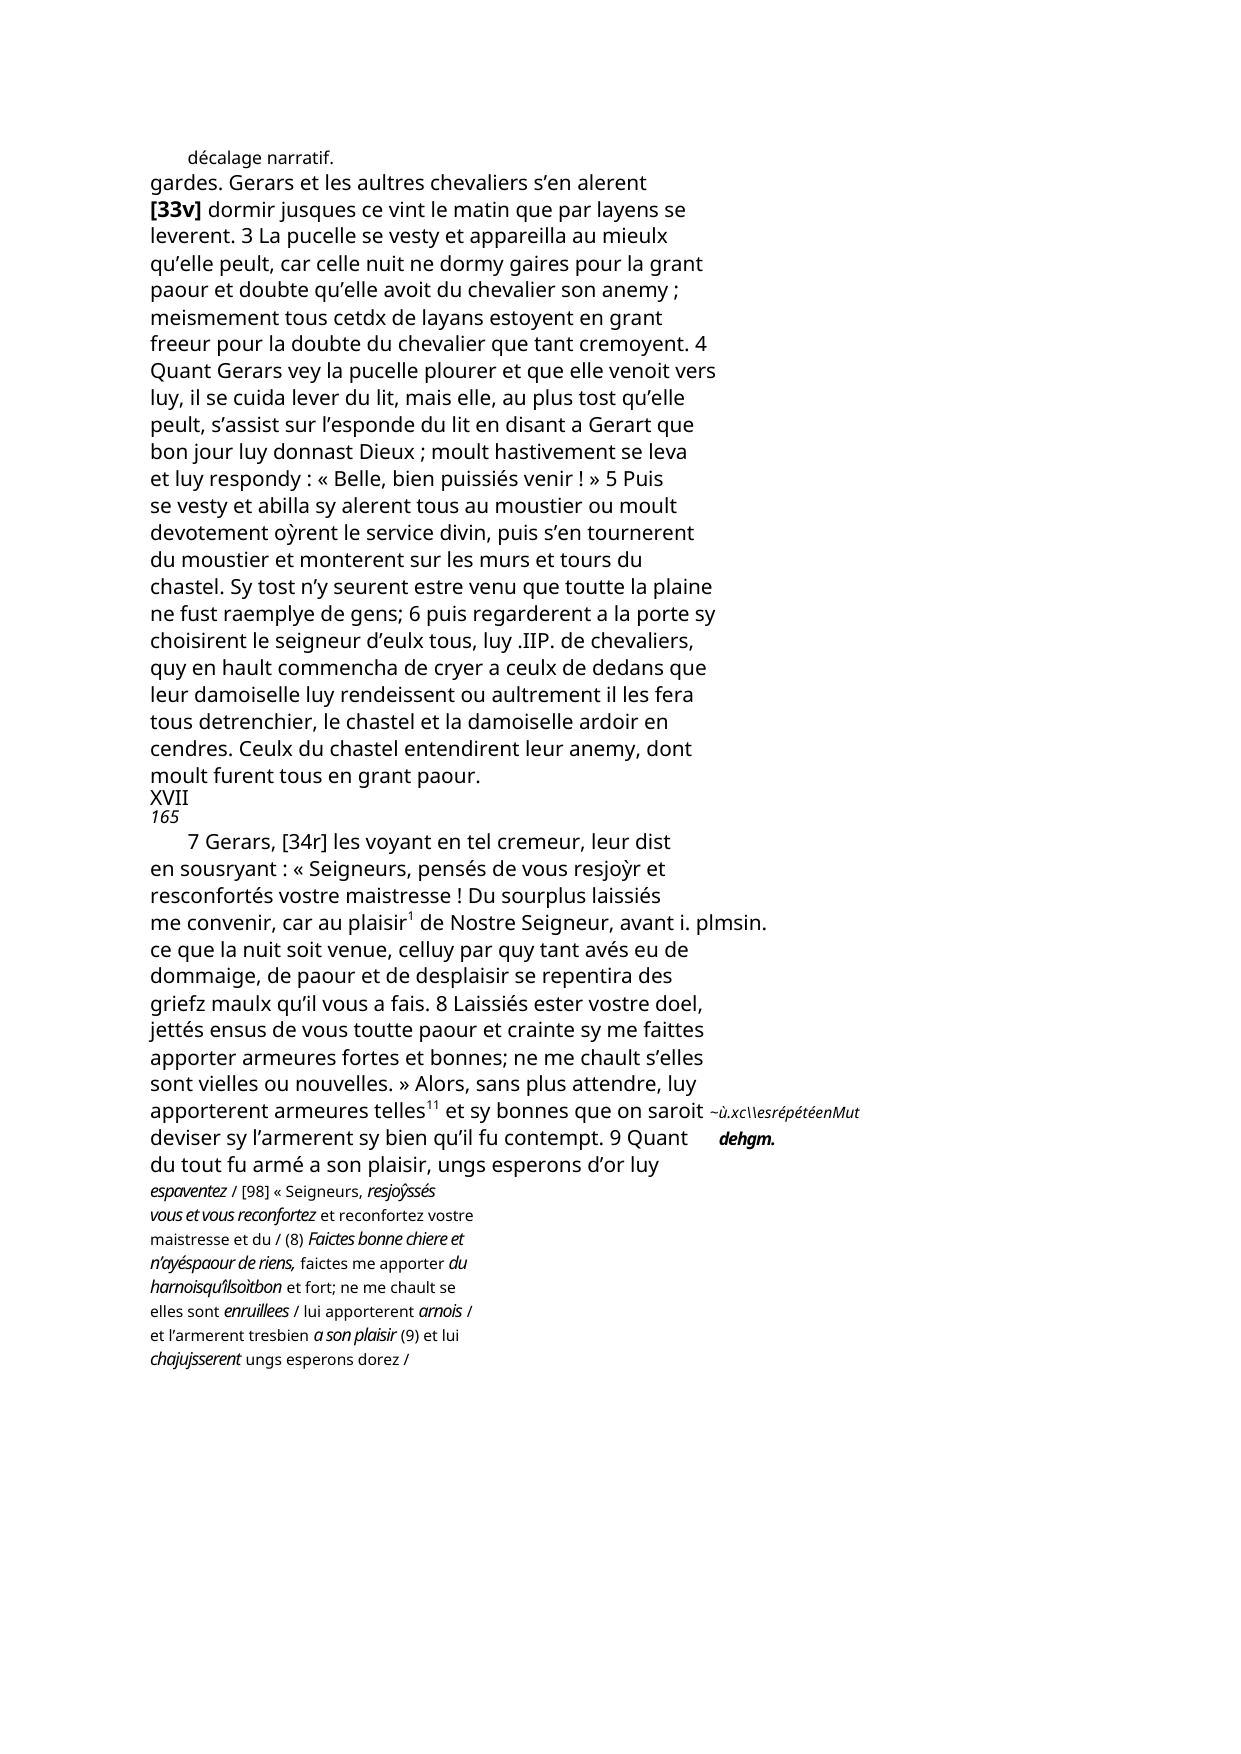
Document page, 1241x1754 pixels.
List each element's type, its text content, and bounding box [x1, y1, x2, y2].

text 7 Gerars, [34r] les voyant en tel cremeur, leur dist en sousryant : « Seigneurs, pensés de vous resjoỳr et resconfortés vostre maistresse ! Du sourplus laissiés me convenir, car au plaisir1 de Nostre Seigneur, avant i. plmsin. ce que la nuit soit venue, celluy par quy tant avés eu de dommaige, de paour et de desplaisir se repentira des griefz maulx qu’il vous a fais. 8 Laissiés ester vostre doel, jettés ensus de vous toutte paour et crainte sy me faittes apporter armeures fortes et bonnes; ne me chault s’elles sont vielles ou nouvelles. » Alors, sans plus attendre, luy apporterent armeures telles11 et sy bonnes que on saroit ~ù.xc\\esrépétéenMut deviser sy l’armerent sy bien qu’il fu contempt. 9 Quant dehgm. [150, 827, 1090, 1151]
text espaventez / [98] « Seigneurs, resjoŷssés vous et vous reconfortez et reconfortez vostre maistresse et du / (8) Faictes bonne chiere et n’ayéspaour de riens, faictes me apporter du harnoisqu’ìlsoìtbon et fort; ne me chault se elles sont enruillees / lui apporterent arnois / et l’armerent tresbien a son plaisir (9) et lui chajujsserent ungs esperons dorez / [150, 1178, 1090, 1370]
text du tout fu armé a son plaisir, ungs esperons d’or luy [150, 1151, 1090, 1178]
list - XVII,tub. — La mbrique est ici en retard sur la narration puisque la promesse a été faite au chapitre précédent. On trouve une variante importante dans P, qui ne comporte pas ce décalage narratif. [150, 149, 1090, 168]
text XVII [150, 789, 1090, 810]
text gardes. Gerars et les aultres chevaliers s’en alerent [33v] dormir jusques ce vint le matin que par layens se leverent. 3 La pucelle se vesty et appareilla au mieulx qu’elle peult, car celle nuit ne dormy gaires pour la grant paour et doubte qu’elle avoit du chevalier son anemy ; meismement tous cetdx de layans estoyent en grant freeur pour la doubte du chevalier que tant cremoyent. 4 Quant Gerars vey la pucelle plourer et que elle venoit vers luy, il se cuida lever du lit, mais elle, au plus tost qu’elle peult, s’assist sur l’esponde du lit en disant a Gerart que bon jour luy donnast Dieux ; moult hastivement se leva et luy respondy : « Belle, bien puissiés venir ! » 5 Puis se vesty et abilla sy alerent tous au moustier ou moult devotement oỳrent le service divin, puis s’en tournerent du moustier et monterent sur les murs et tours du chastel. Sy tost n’y seurent estre venu que toutte la plaine ne fust raemplye de gens; 6 puis regarderent a la porte sy choisirent le seigneur d’eulx tous, luy .IIP. de chevaliers, quy en hault commencha de cryer a ceulx de dedans que leur damoiselle luy rendeissent ou aultrement il les fera tous detrenchier, le chastel et la damoiselle ardoir en cendres. Ceulx du chastel entendirent leur anemy, dont moult furent tous en grant paour. [150, 168, 1090, 789]
text 165 [150, 810, 1090, 827]
